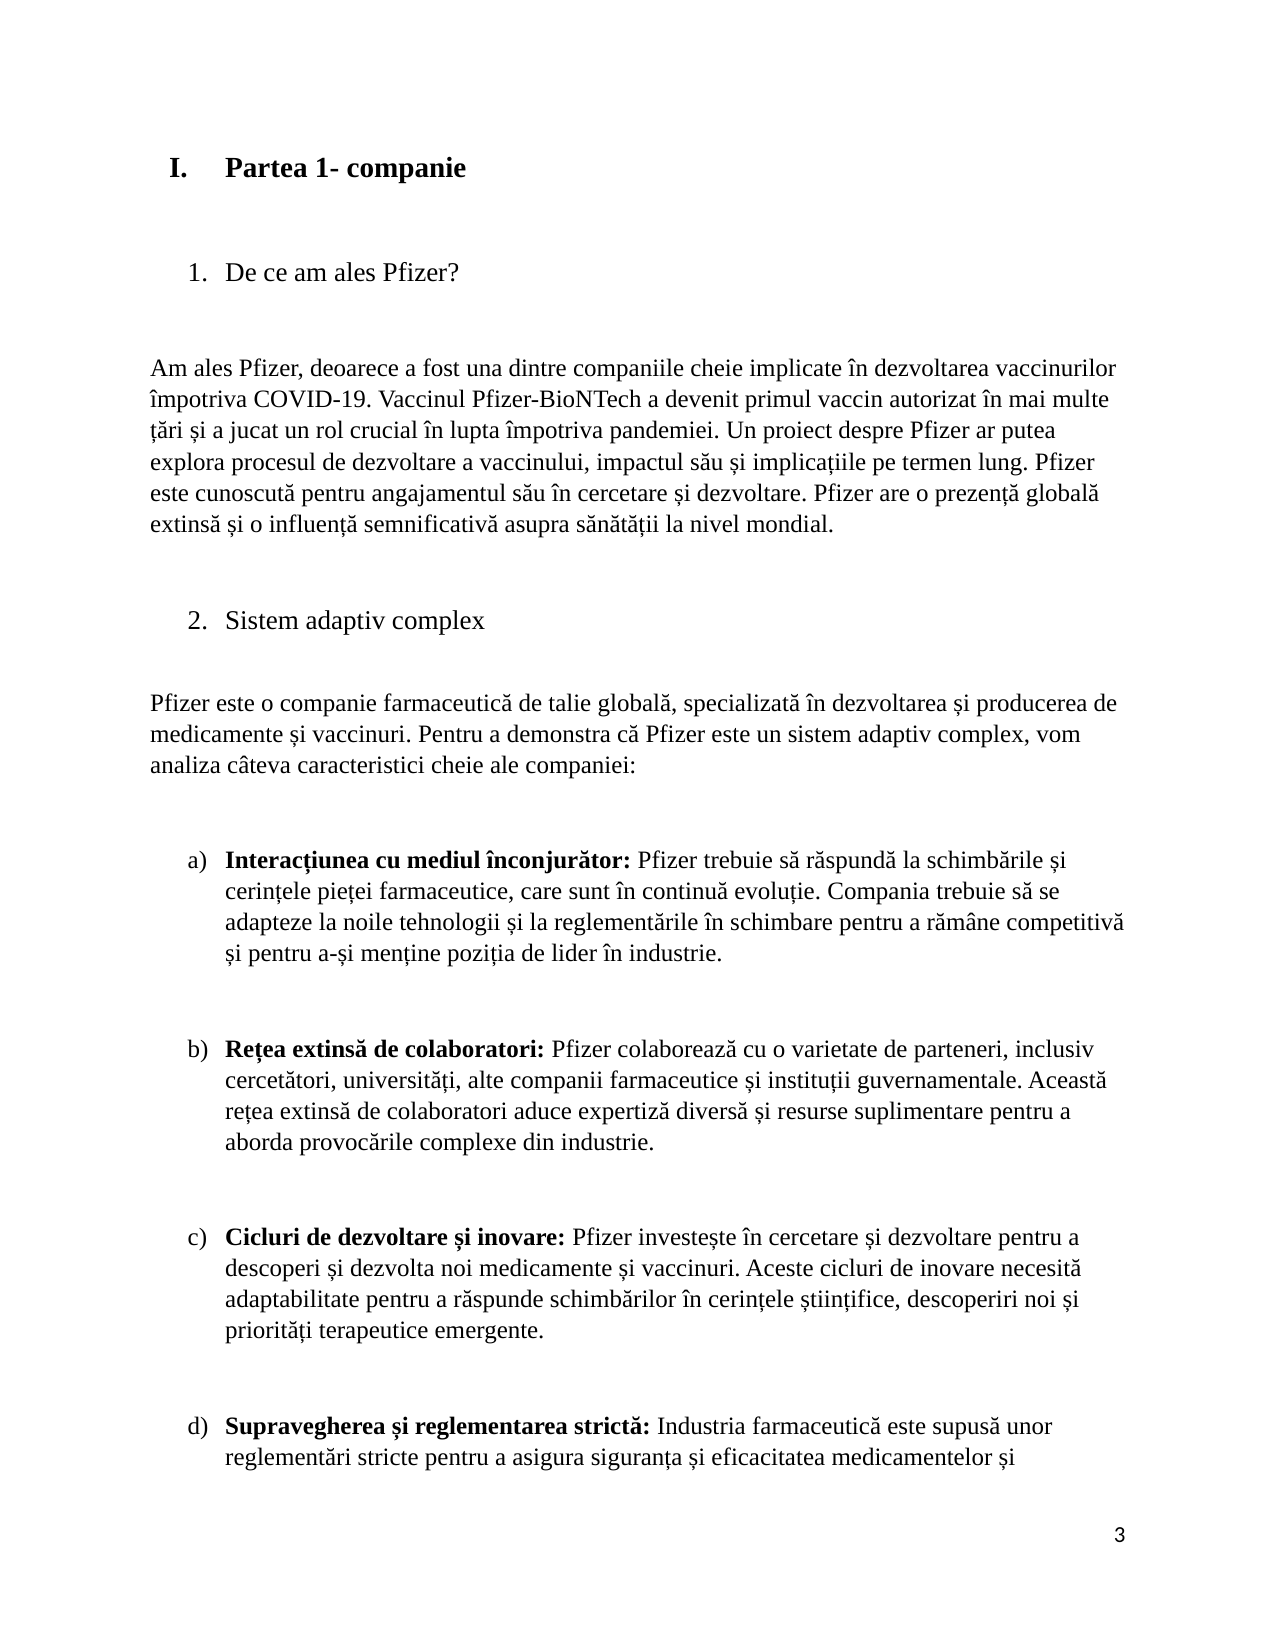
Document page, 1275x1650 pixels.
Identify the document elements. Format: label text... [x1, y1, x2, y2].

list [187, 1411, 1125, 1471]
list Partea 1- companie [187, 150, 1125, 183]
list Cicluri de dezvoltare și inovare: Pfizer investește în cercetare și dezvoltare pentru a descoperi și dezvolta noi medicamente și vaccinuri. Aceste cicluri de inovare necesită adaptabilitate pentru a răspunde schimbărilor în cerințele științifice, descoperiri noi și priorități terapeutice emergente. [187, 1222, 1125, 1344]
list Rețea extinsă de colaboratori: Pfizer colaborează cu o varietate de parteneri, inclusiv cercetători, universități, alte companii farmaceutice și instituții guvernamentale. Această rețea extinsă de colaboratori aduce expertiză diversă și resurse suplimentare pentru a aborda provocările complexe din industrie. [187, 1034, 1125, 1156]
text Am ales Pfizer, deoarece a fost una dintre companiile cheie implicate în dezvoltarea vaccinurilor împotriva COVID-19. Vaccinul Pfizer-BioNTech a devenit primul vaccin autorizat în mai multe țări și a jucat un rol crucial în lupta împotriva pandemiei. Un proiect despre Pfizer ar putea explora procesul de dezvoltare a vaccinului, impactul său și implicațiile pe termen lung. Pfizer este cunoscută pentru angajamentul său în cercetare și dezvoltare. Pfizer are o prezență globală extinsă și o influență semnificativă asupra sănătății la nivel mondial. [150, 353, 1125, 537]
list De ce am ales Pfizer? [187, 256, 1125, 287]
list Interacțiunea cu mediul înconjurător: Pfizer trebuie să răspundă la schimbările și cerințele pieței farmaceutice, care sunt în continuă evoluție. Compania trebuie să se adapteze la noile tehnologii și la reglementările în schimbare pentru a rămâne competitivă și pentru a-și menține poziția de lider în industrie. [187, 845, 1125, 967]
list Sistem adaptiv complex [187, 604, 1125, 635]
text Pfizer este o companie farmaceutică de talie globală, specializată în dezvoltarea și producerea de medicamente și vaccinuri. Pentru a demonstra că Pfizer este un sistem adaptiv complex, vom analiza câteva caracteristici cheie ale companiei: [150, 688, 1125, 779]
